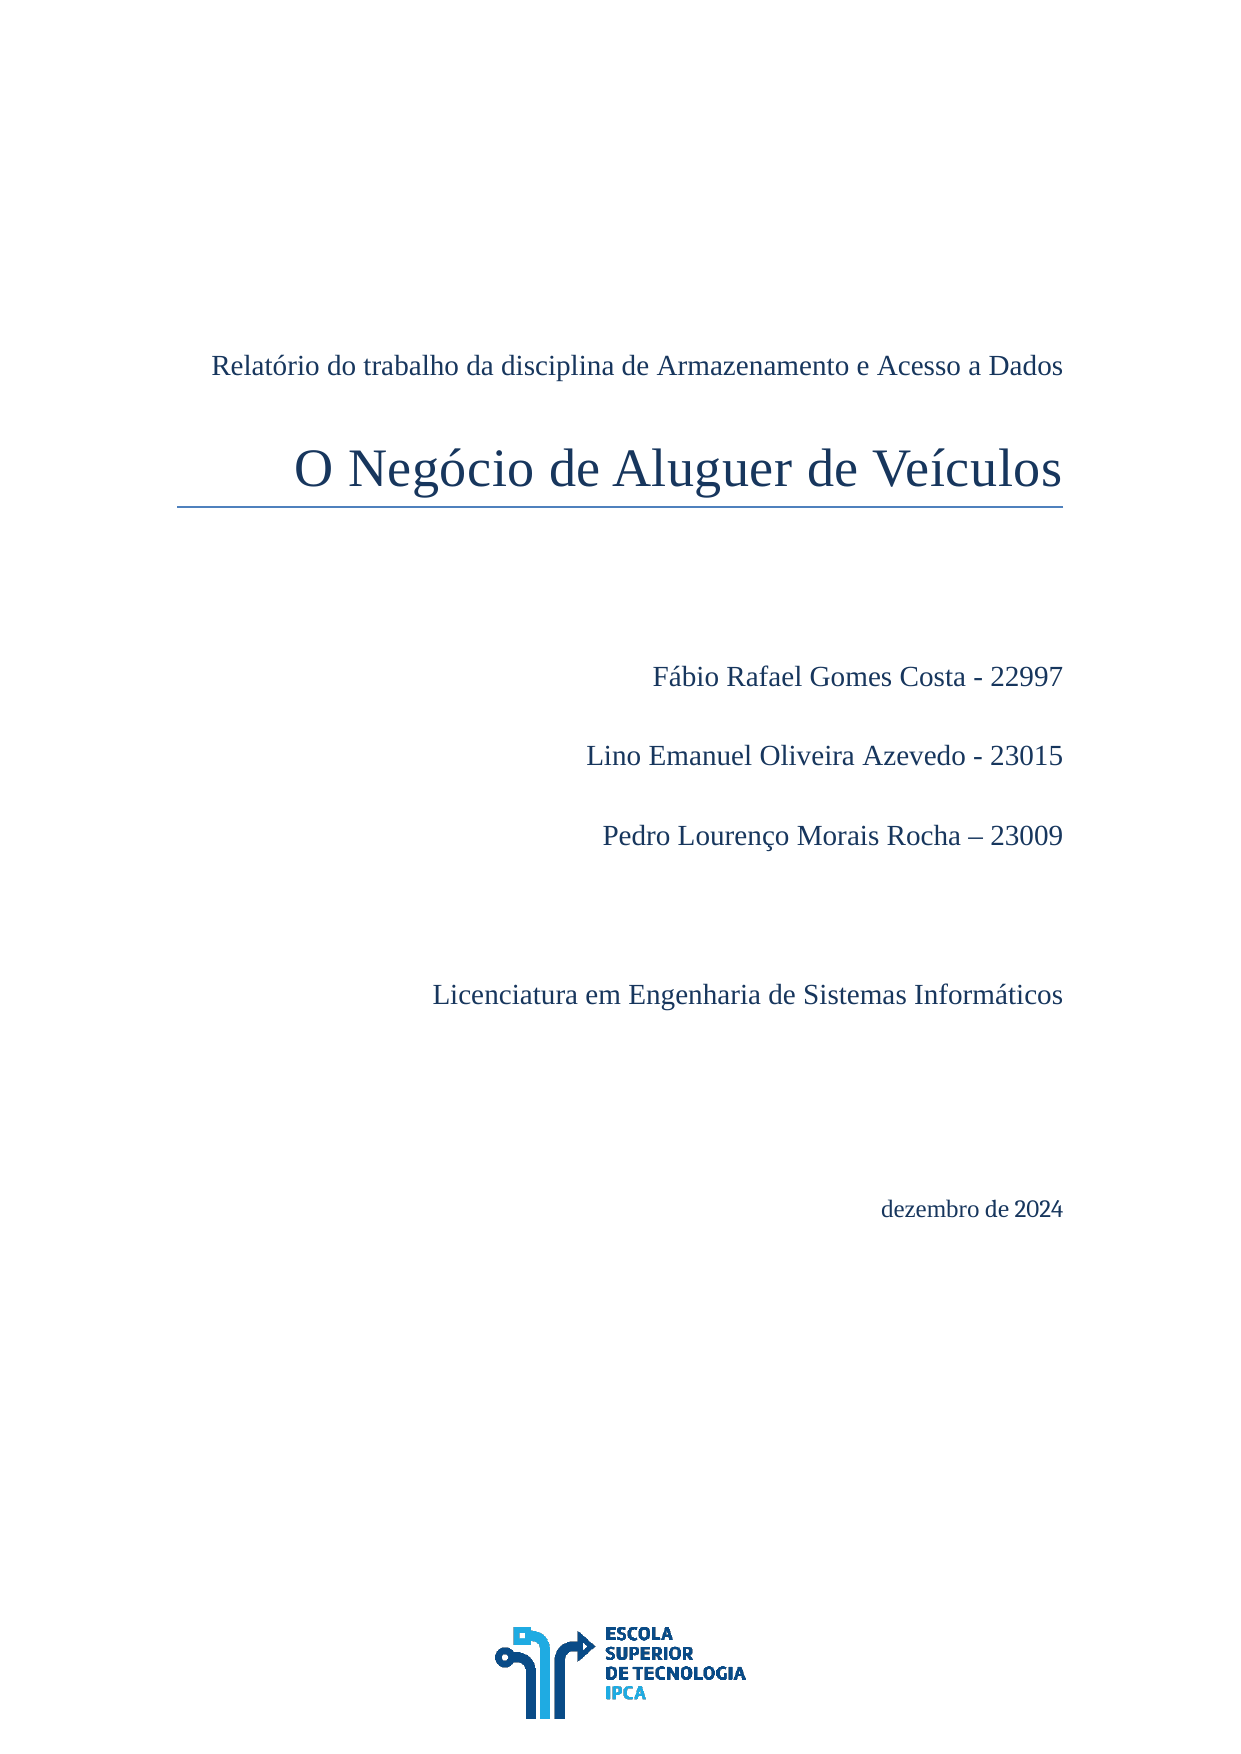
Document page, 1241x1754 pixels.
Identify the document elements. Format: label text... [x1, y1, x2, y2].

picture [468, 1620, 772, 1727]
text Fábio Rafael Gomes Costa - 22997 [177, 659, 1063, 692]
text Pedro Lourenço Morais Rocha – 23009 [177, 818, 1063, 851]
text Relatório do trabalho da disciplina de Armazenamento e Acesso a Dados [177, 348, 1063, 381]
text Licenciatura em Engenharia de Sistemas Informáticos [177, 977, 1063, 1011]
text dezembro de 2024 [177, 1194, 1063, 1224]
text Lino Emanuel Oliveira Azevedo - 23015 [177, 738, 1063, 772]
text O Negócio de Aluguer de Veículos [177, 436, 1063, 506]
